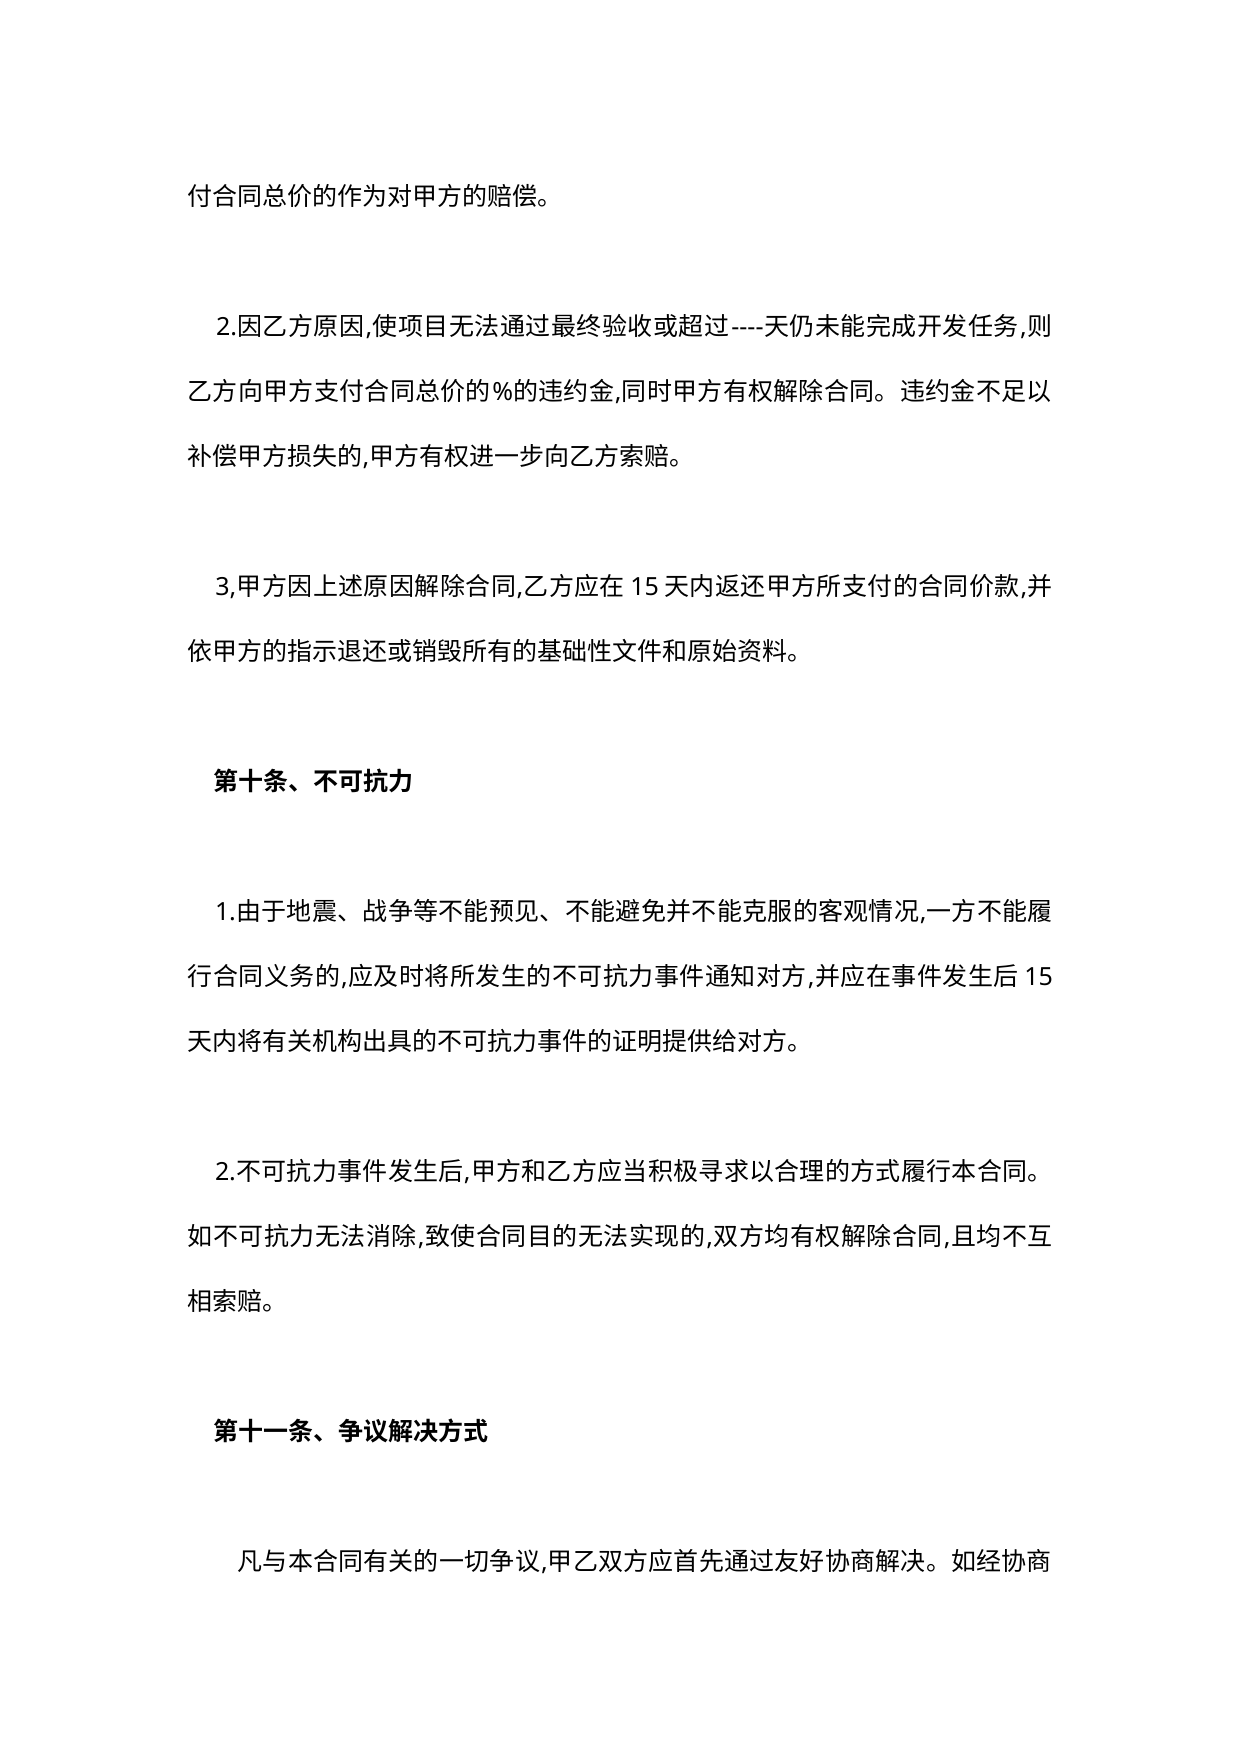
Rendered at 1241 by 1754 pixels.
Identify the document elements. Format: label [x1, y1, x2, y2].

list [187, 162, 1053, 1527]
list [187, 1527, 1053, 1592]
